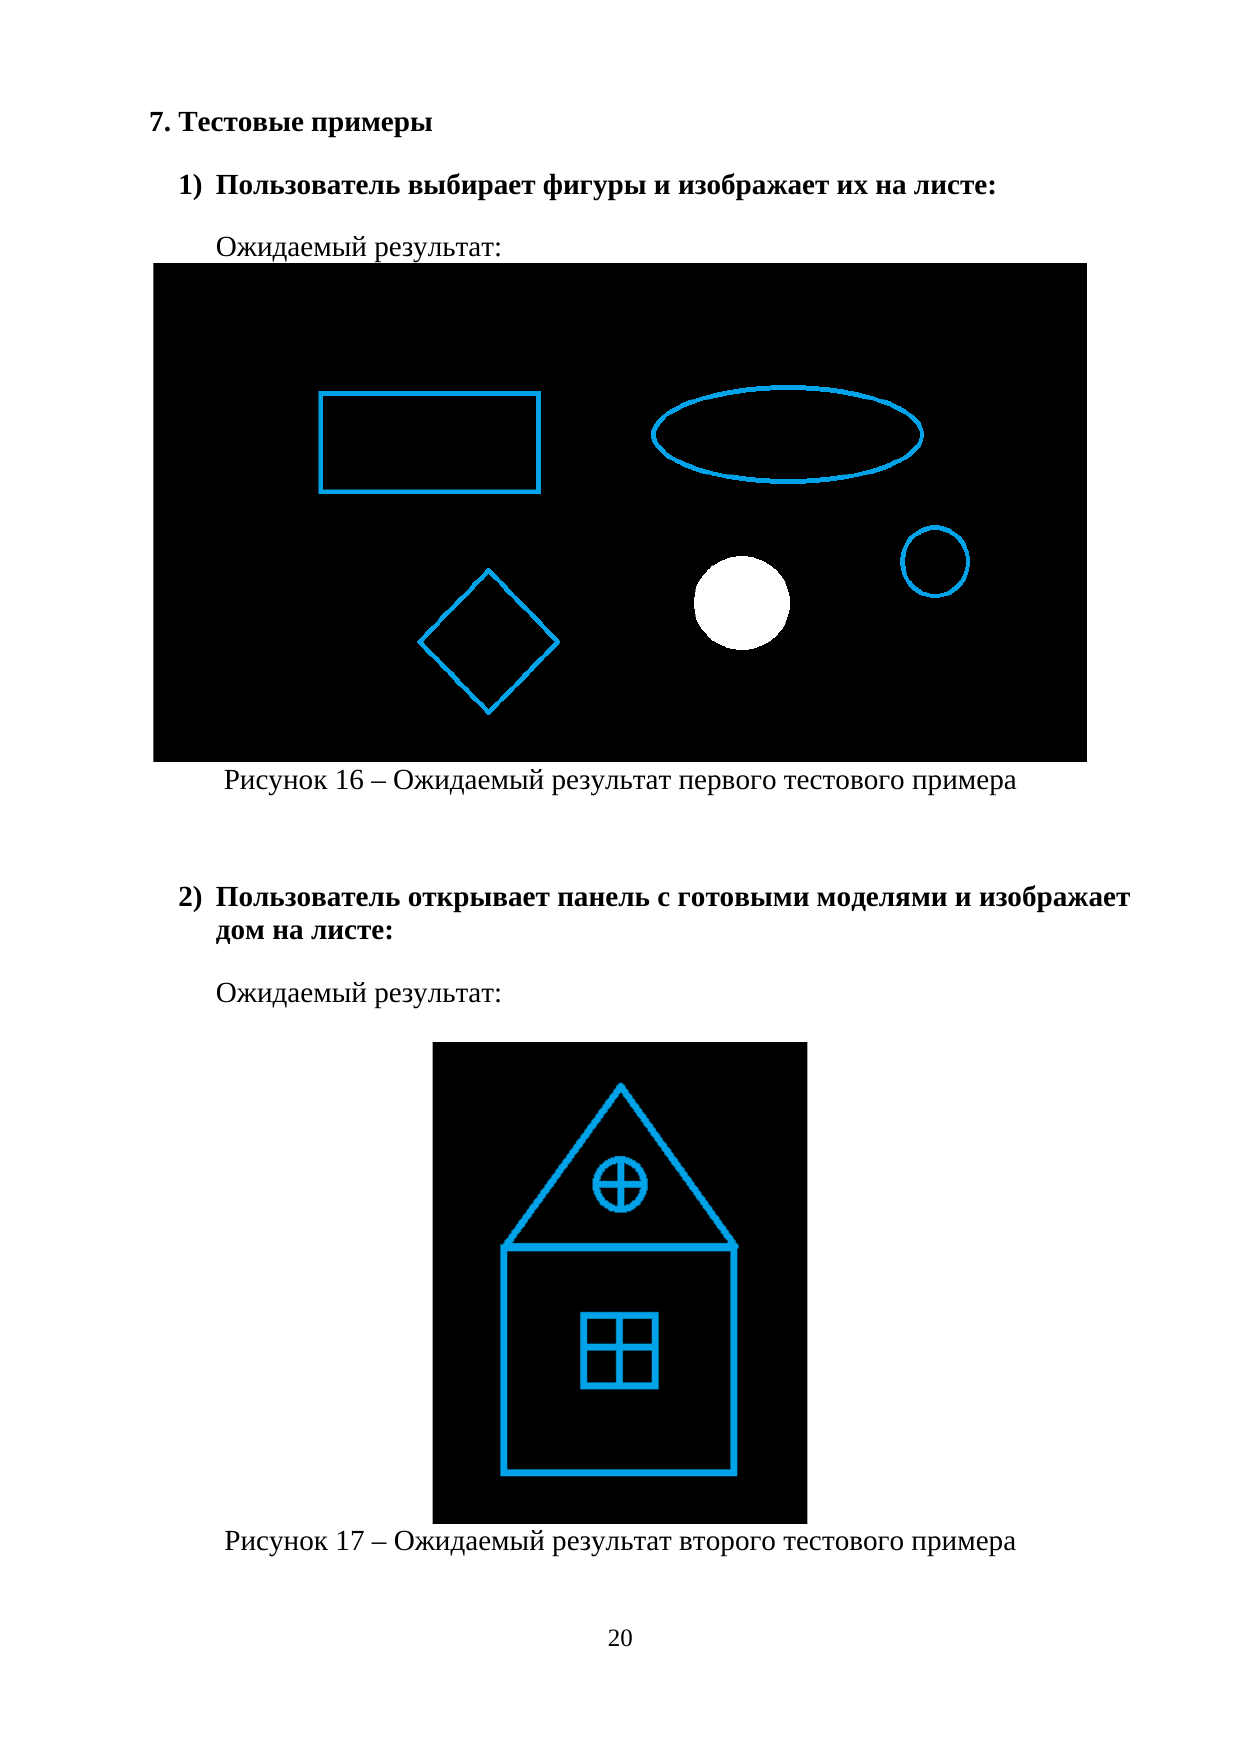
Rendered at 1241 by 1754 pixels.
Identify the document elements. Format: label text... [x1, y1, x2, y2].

subtitle Пользователь выбирает фигуры и изображает их на листе: [178, 167, 1165, 200]
text Рисунок 17 – Ожидаемый результат второго тестового примера [75, 1523, 1165, 1557]
text Рисунок 16 – Ожидаемый результат первого тестового примера [75, 762, 1165, 795]
picture [432, 1042, 808, 1524]
subtitle Пользователь открывает панель с готовыми моделями и изображает дом на листе: [178, 879, 1165, 946]
text Ожидаемый результат: [142, 229, 1165, 263]
text Ожидаемый результат: [142, 975, 1165, 1009]
picture [153, 263, 1087, 762]
subtitle Тестовые примеры [149, 104, 1165, 138]
